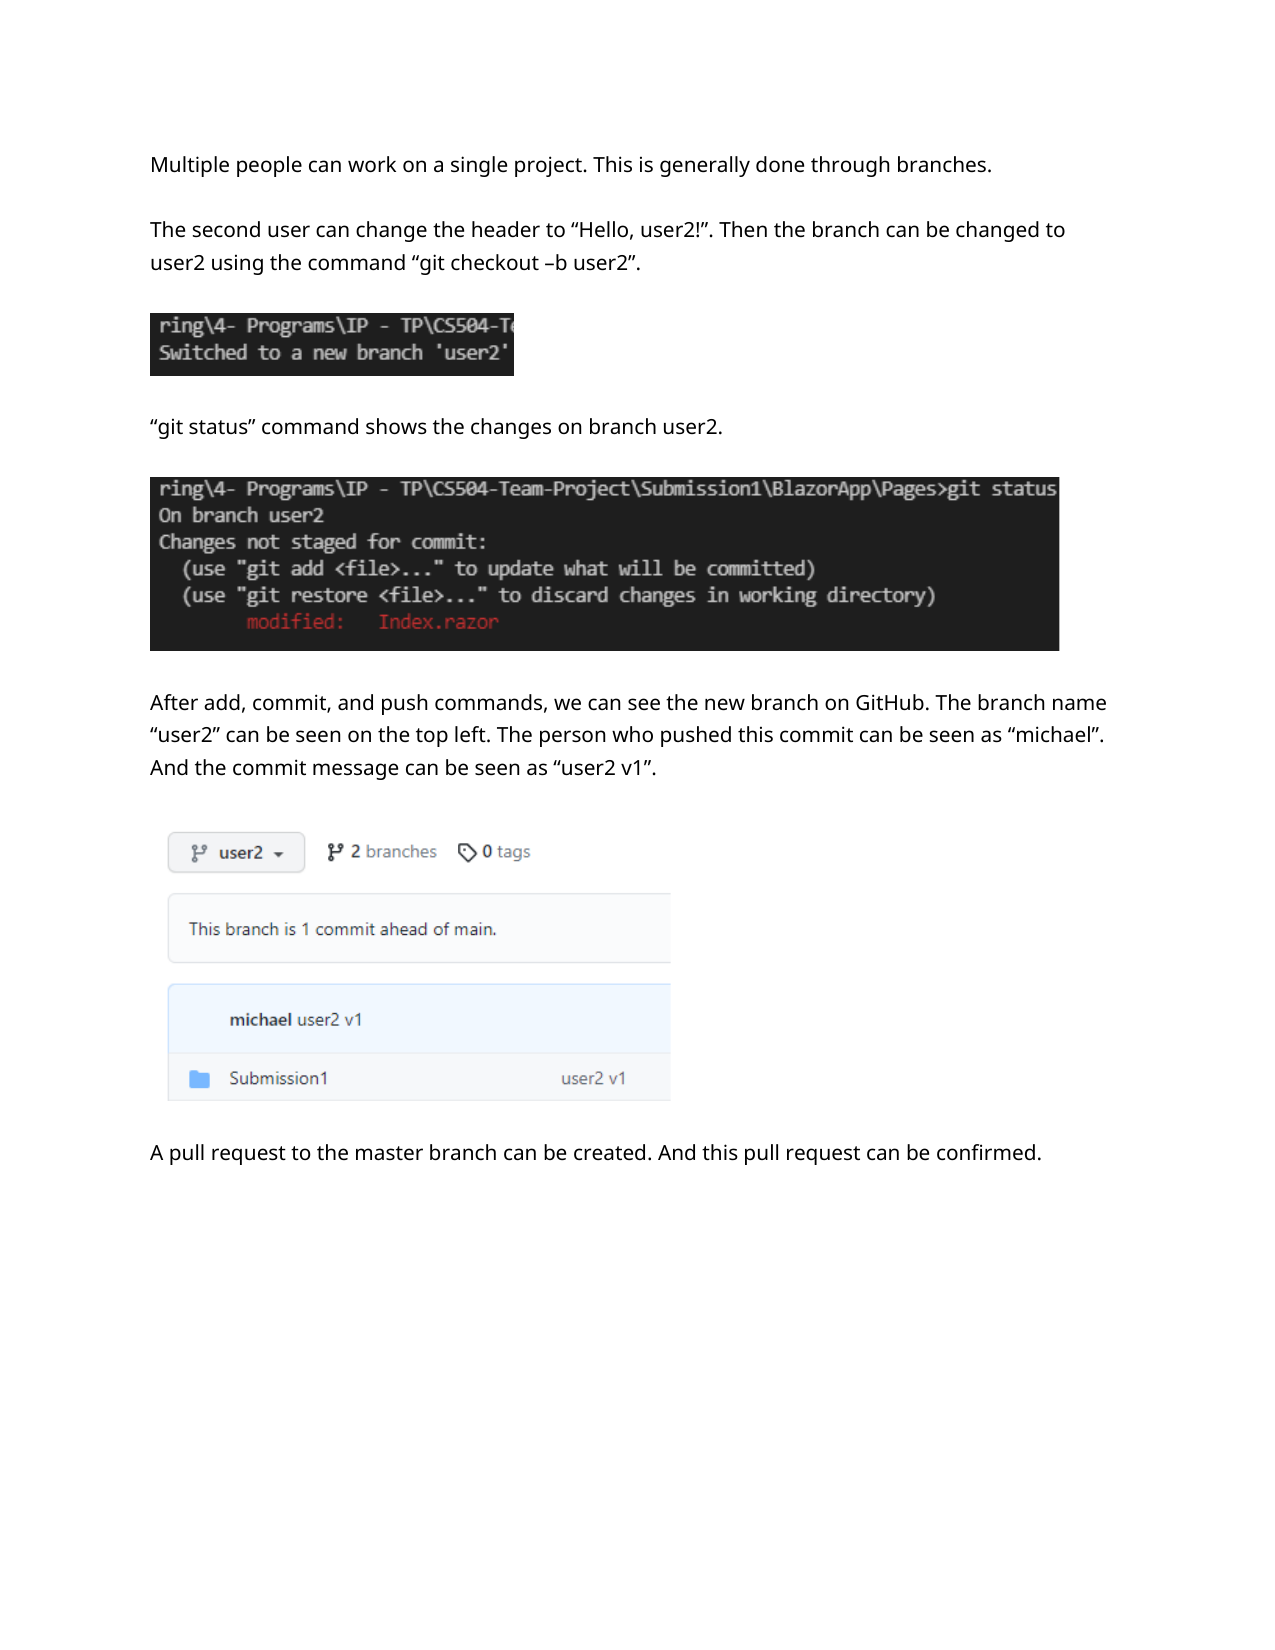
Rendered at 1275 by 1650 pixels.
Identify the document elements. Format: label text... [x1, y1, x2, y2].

picture [150, 477, 1060, 651]
text The second user can change the header to “Hello, user2!”. Then the branch can be changed to user2 using the command “git checkout –b user2”. [150, 215, 1125, 276]
text A pull request to the master branch can be created. And this pull request can be confirmed. [150, 1138, 1125, 1166]
picture [150, 313, 514, 376]
text Multiple people can work on a single project. This is generally done through branches. [150, 150, 1125, 178]
picture [150, 818, 671, 1101]
text After add, commit, and push commands, we can see the new branch on GitHub. The branch name “user2” can be seen on the top left. The person who pushed this commit can be seen as “michael”. And the commit message can be seen as “user2 v1”. [150, 688, 1125, 782]
text “git status” command shows the changes on branch user2. [150, 412, 1125, 441]
